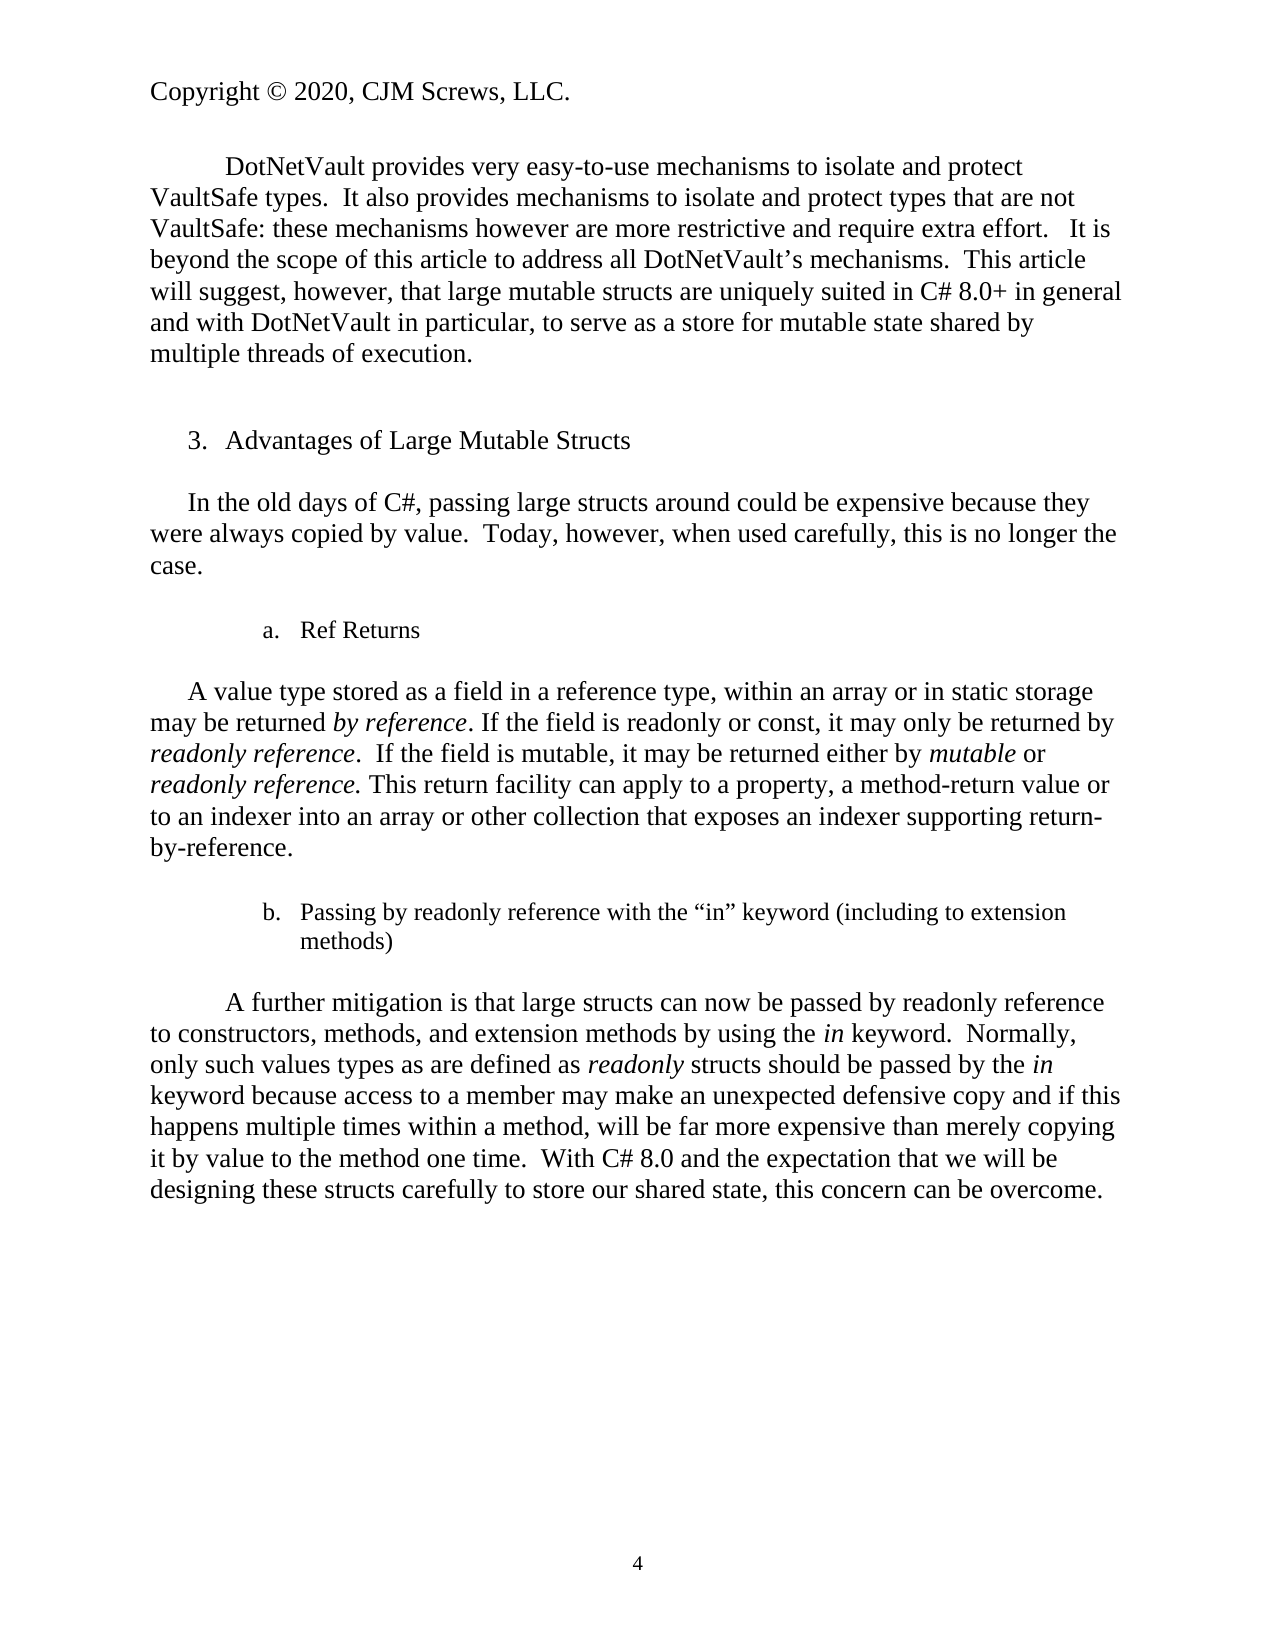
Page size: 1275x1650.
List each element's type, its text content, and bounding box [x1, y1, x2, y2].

text DotNetVault provides very easy-to-use mechanisms to isolate and protect VaultSafe types. It also provides mechanisms to isolate and protect types that are not VaultSafe: these mechanisms however are more restrictive and require extra effort. It is beyond the scope of this article to address all DotNetVault’s mechanisms. This article will suggest, however, that large mutable structs are uniquely suited in C# 8.0+ in general and with DotNetVault in particular, to serve as a store for mutable state shared by multiple threads of execution. [150, 150, 1125, 368]
text In the old days of C#, passing large structs around could be expensive because they were always copied by value. Today, however, when used carefully, this is no longer the case. [150, 486, 1125, 580]
text A further mitigation is that large structs can now be passed by readonly reference to constructors, methods, and extension methods by using the in keyword. Normally, only such values types as are defined as readonly structs should be passed by the in keyword because access to a member may make an unexpected defensive copy and if this happens multiple times within a method, will be far more expensive than merely copying it by value to the method one time. With C# 8.0 and the expectation that we will be designing these structs carefully to store our shared state, this concern can be overcome. [150, 986, 1125, 1204]
subtitle Passing by readonly reference with the “in” keyword (including to extension methods) [262, 897, 1125, 955]
text A value type stored as a field in a reference type, within an array or in static storage may be returned by reference. If the field is readonly or const, it may only be returned by readonly reference. If the field is mutable, it may be returned either by mutable or readonly reference. This return facility can apply to a property, a method-return value or to an indexer into an array or other collection that exposes an indexer supporting return-by-reference. [150, 675, 1125, 862]
subtitle Advantages of Large Mutable Structs [187, 424, 1125, 455]
subtitle Ref Returns [262, 615, 1125, 644]
